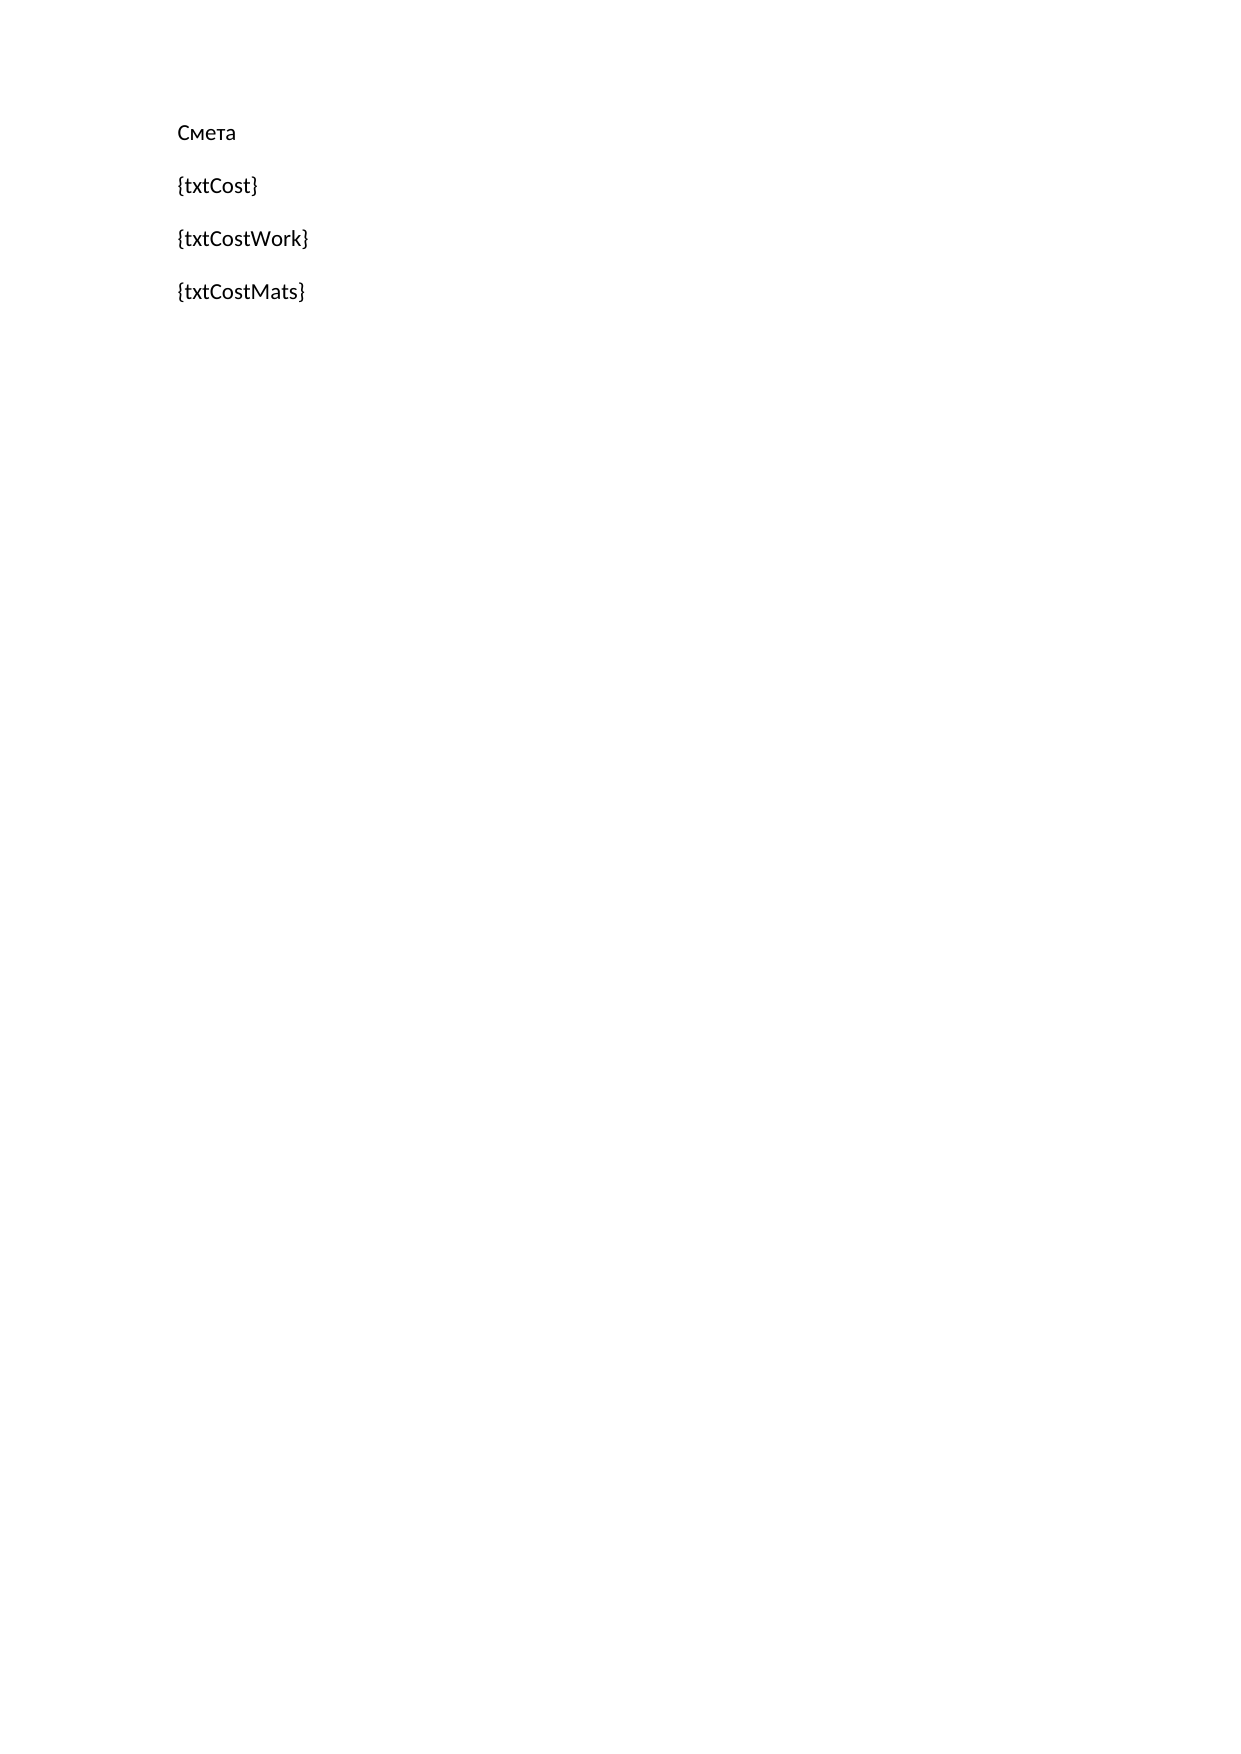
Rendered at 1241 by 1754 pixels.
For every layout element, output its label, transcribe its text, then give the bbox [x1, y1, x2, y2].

text Смета [177, 118, 1152, 146]
text {txtCostWork} [177, 224, 1152, 252]
text {txtCost} [177, 171, 1152, 199]
text {txtCostMats} [177, 277, 1152, 305]
